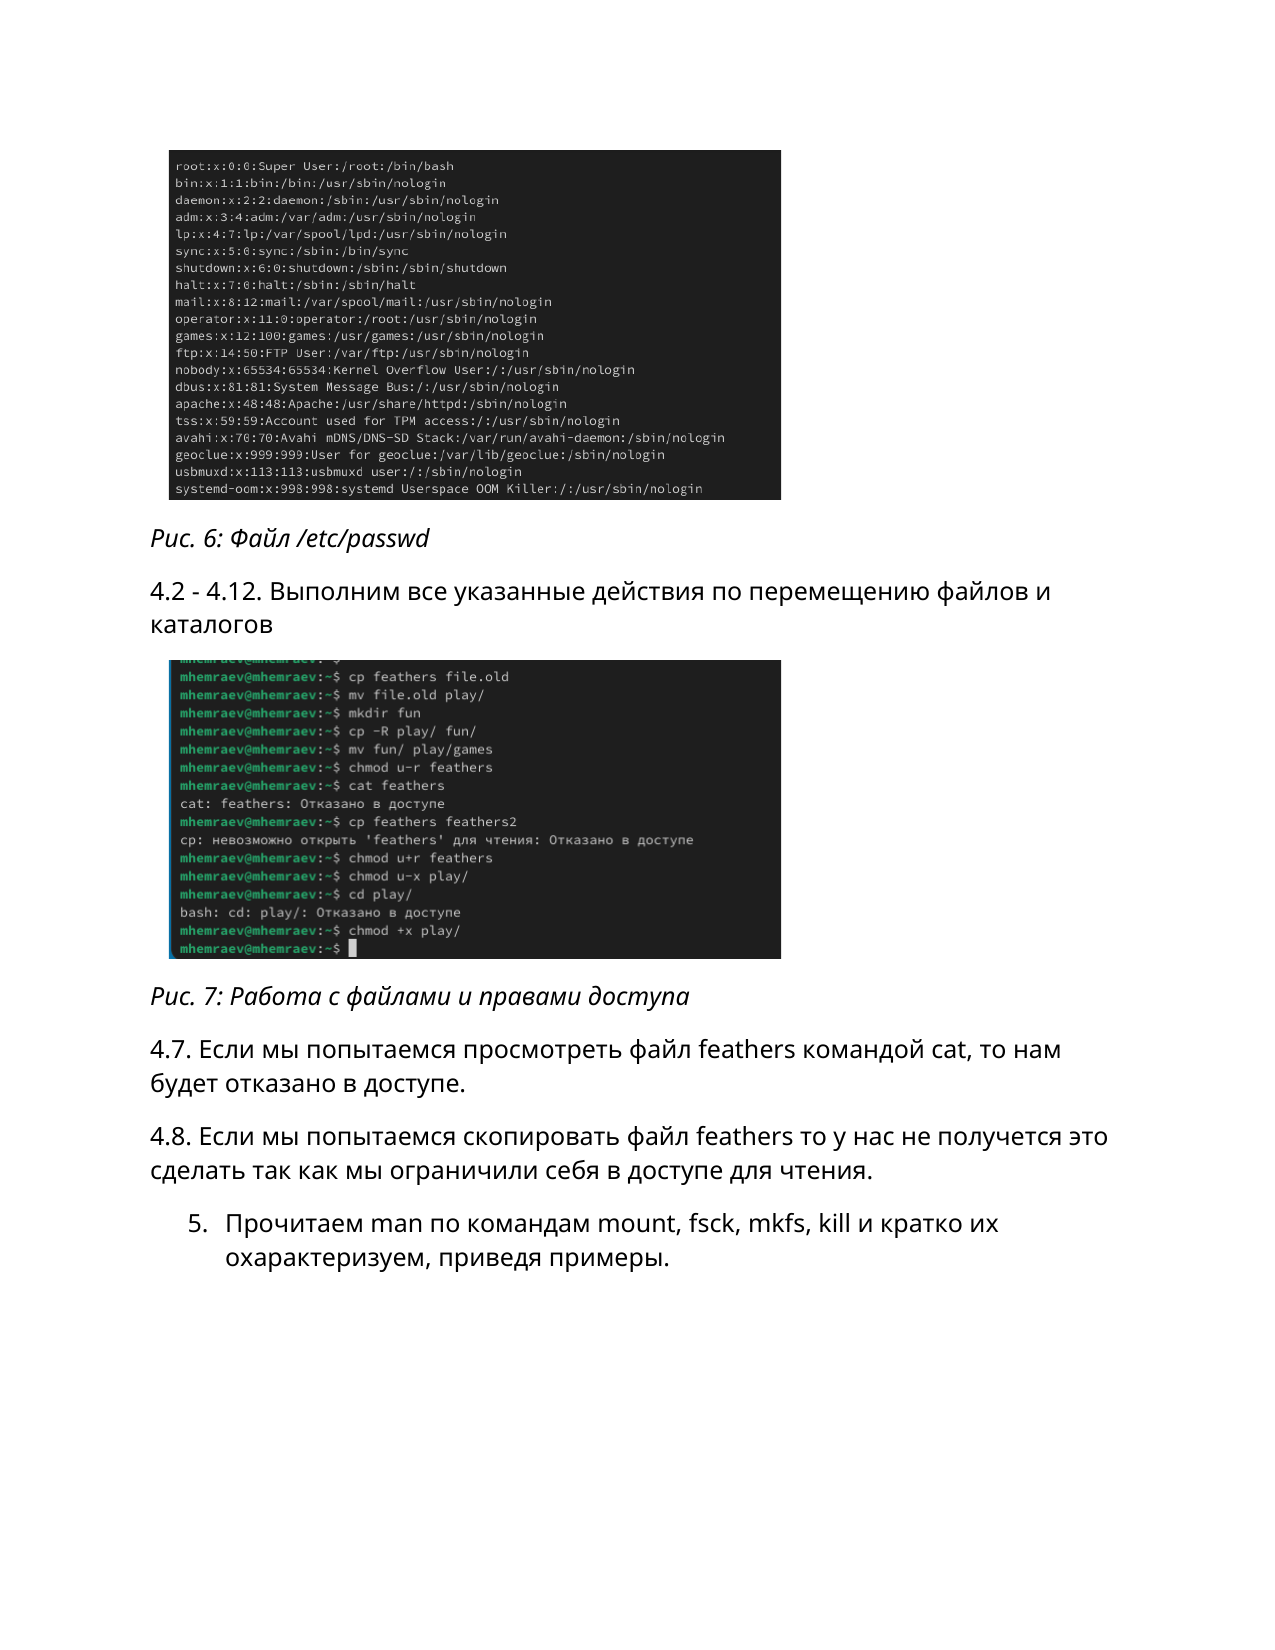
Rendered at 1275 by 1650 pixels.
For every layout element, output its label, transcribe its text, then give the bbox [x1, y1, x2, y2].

picture [168, 150, 782, 500]
text Рис. 6: Файл /etc/passwd [150, 520, 1125, 554]
text 4.2 - 4.12. Выполним все указанные действия по перемещению файлов и каталогов [150, 573, 1125, 641]
text 4.7. Если мы попытаемся просмотреть файл feathers командой cat, то нам будет отказано в доступе. [150, 1032, 1125, 1100]
picture [172, 660, 782, 959]
text 4.8. Если мы попытаемся скопировать файл feathers то у нас не получется это сделать так как мы ограничили себя в доступе для чтения. [150, 1119, 1125, 1187]
text Рис. 7: Работа с файлами и правами доступа [150, 979, 1125, 1013]
list Прочитаем man по командам mount, fsck, mkfs, kill и кратко их охарактеризуем, приведя примеры. [187, 1206, 1125, 1274]
